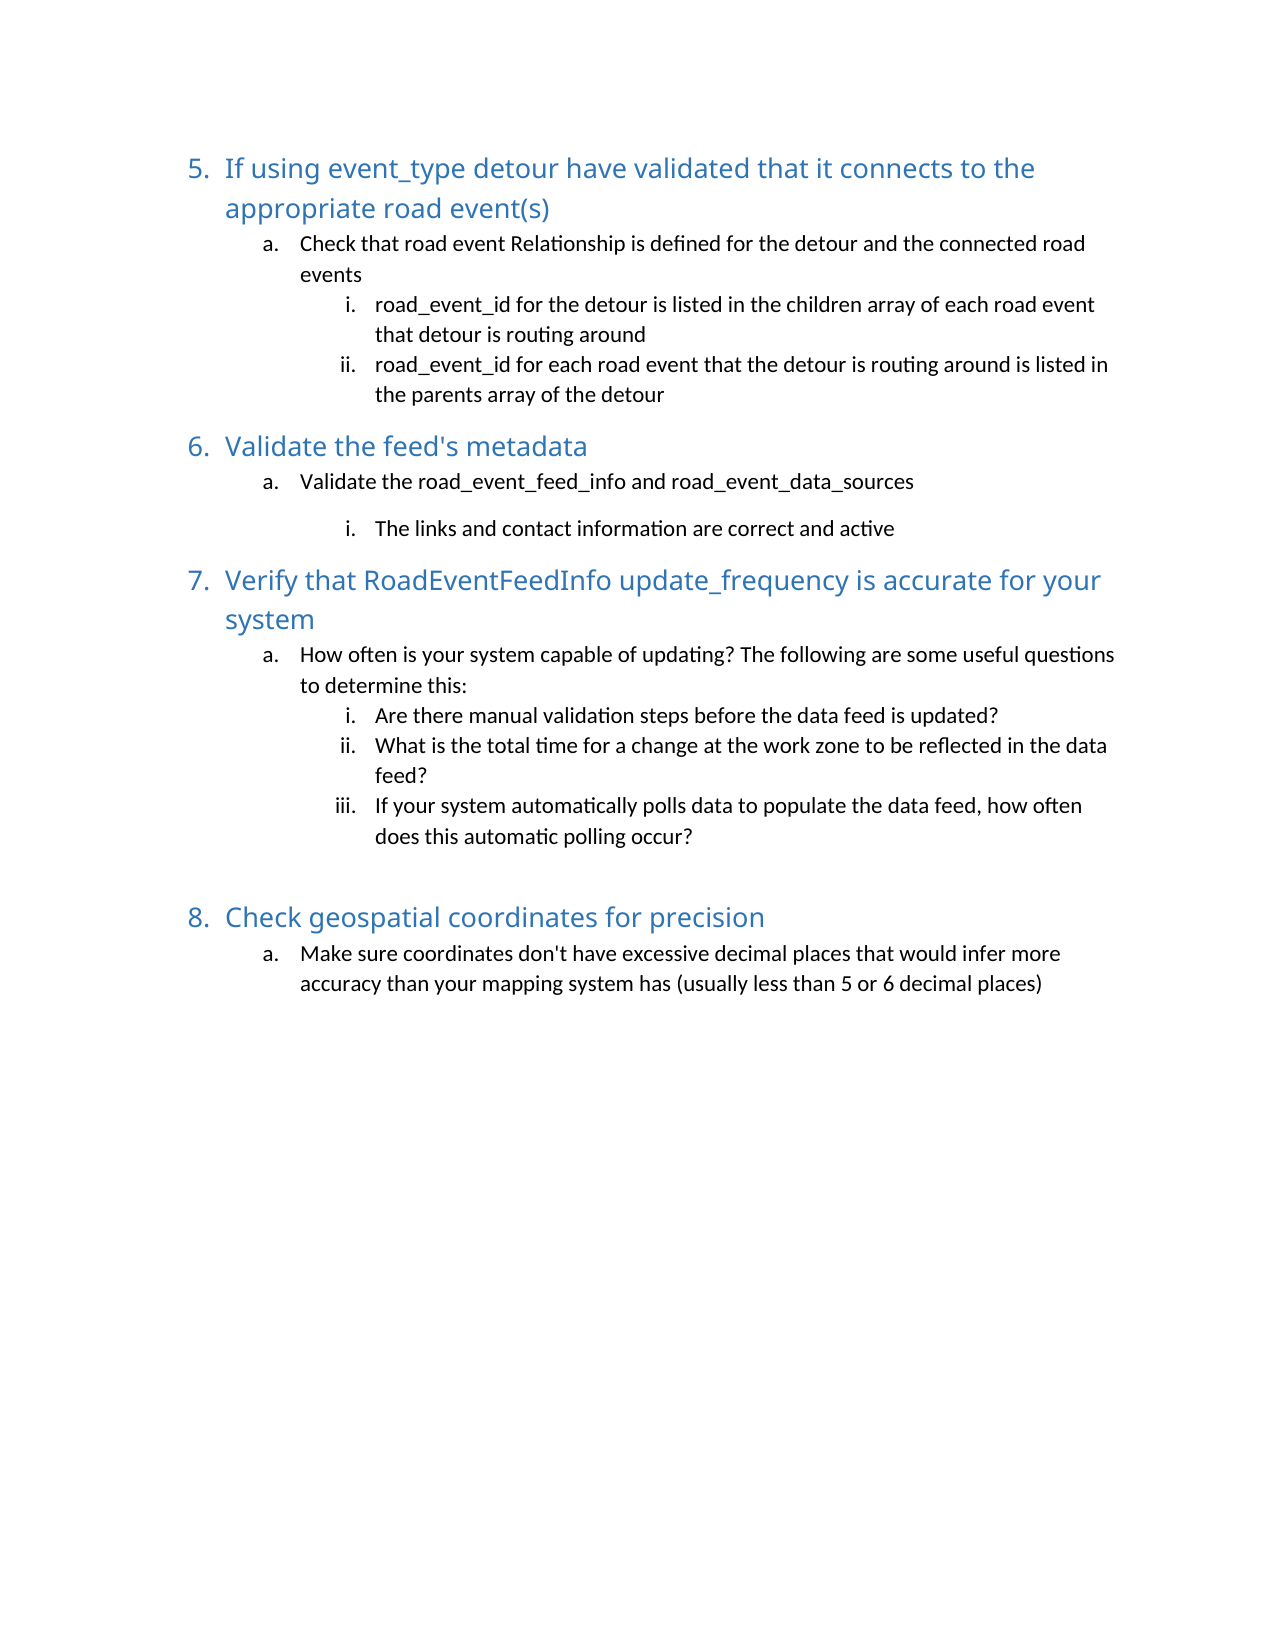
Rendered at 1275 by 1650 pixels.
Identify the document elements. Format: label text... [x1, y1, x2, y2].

list Validate the road_event_feed_info and road_event_data_sources [262, 467, 1125, 495]
subtitle Validate the feed's metadata [187, 427, 1125, 464]
subtitle If using event_type detour have validated that it connects to the appropriate road event(s) [187, 150, 1125, 227]
list What is the total time for a change at the work zone to be reflected in the data feed? [356, 731, 1125, 789]
list The links and contact information are correct and active [356, 514, 1125, 542]
list If your system automatically polls data to populate the data feed, how often does this automatic polling occur? [356, 792, 1125, 850]
list Make sure coordinates don't have excessive decimal places that would infer more accuracy than your mapping system has (usually less than 5 or 6 decimal places) [262, 939, 1125, 997]
list road_event_id for the detour is listed in the children array of each road event that detour is routing around [356, 290, 1125, 348]
subtitle Verify that RoadEventFeedInfo update_frequency is accurate for your system [187, 561, 1125, 638]
list Are there manual validation steps before the data feed is updated? [356, 701, 1125, 729]
list How often is your system capable of updating? The following are some useful questions to determine this: [262, 641, 1125, 699]
subtitle Check geospatial coordinates for precision [187, 899, 1125, 936]
list road_event_id for each road event that the detour is routing around is listed in the parents array of the detour [356, 350, 1125, 409]
list Check that road event Relationship is defined for the detour and the connected road events [262, 229, 1125, 288]
